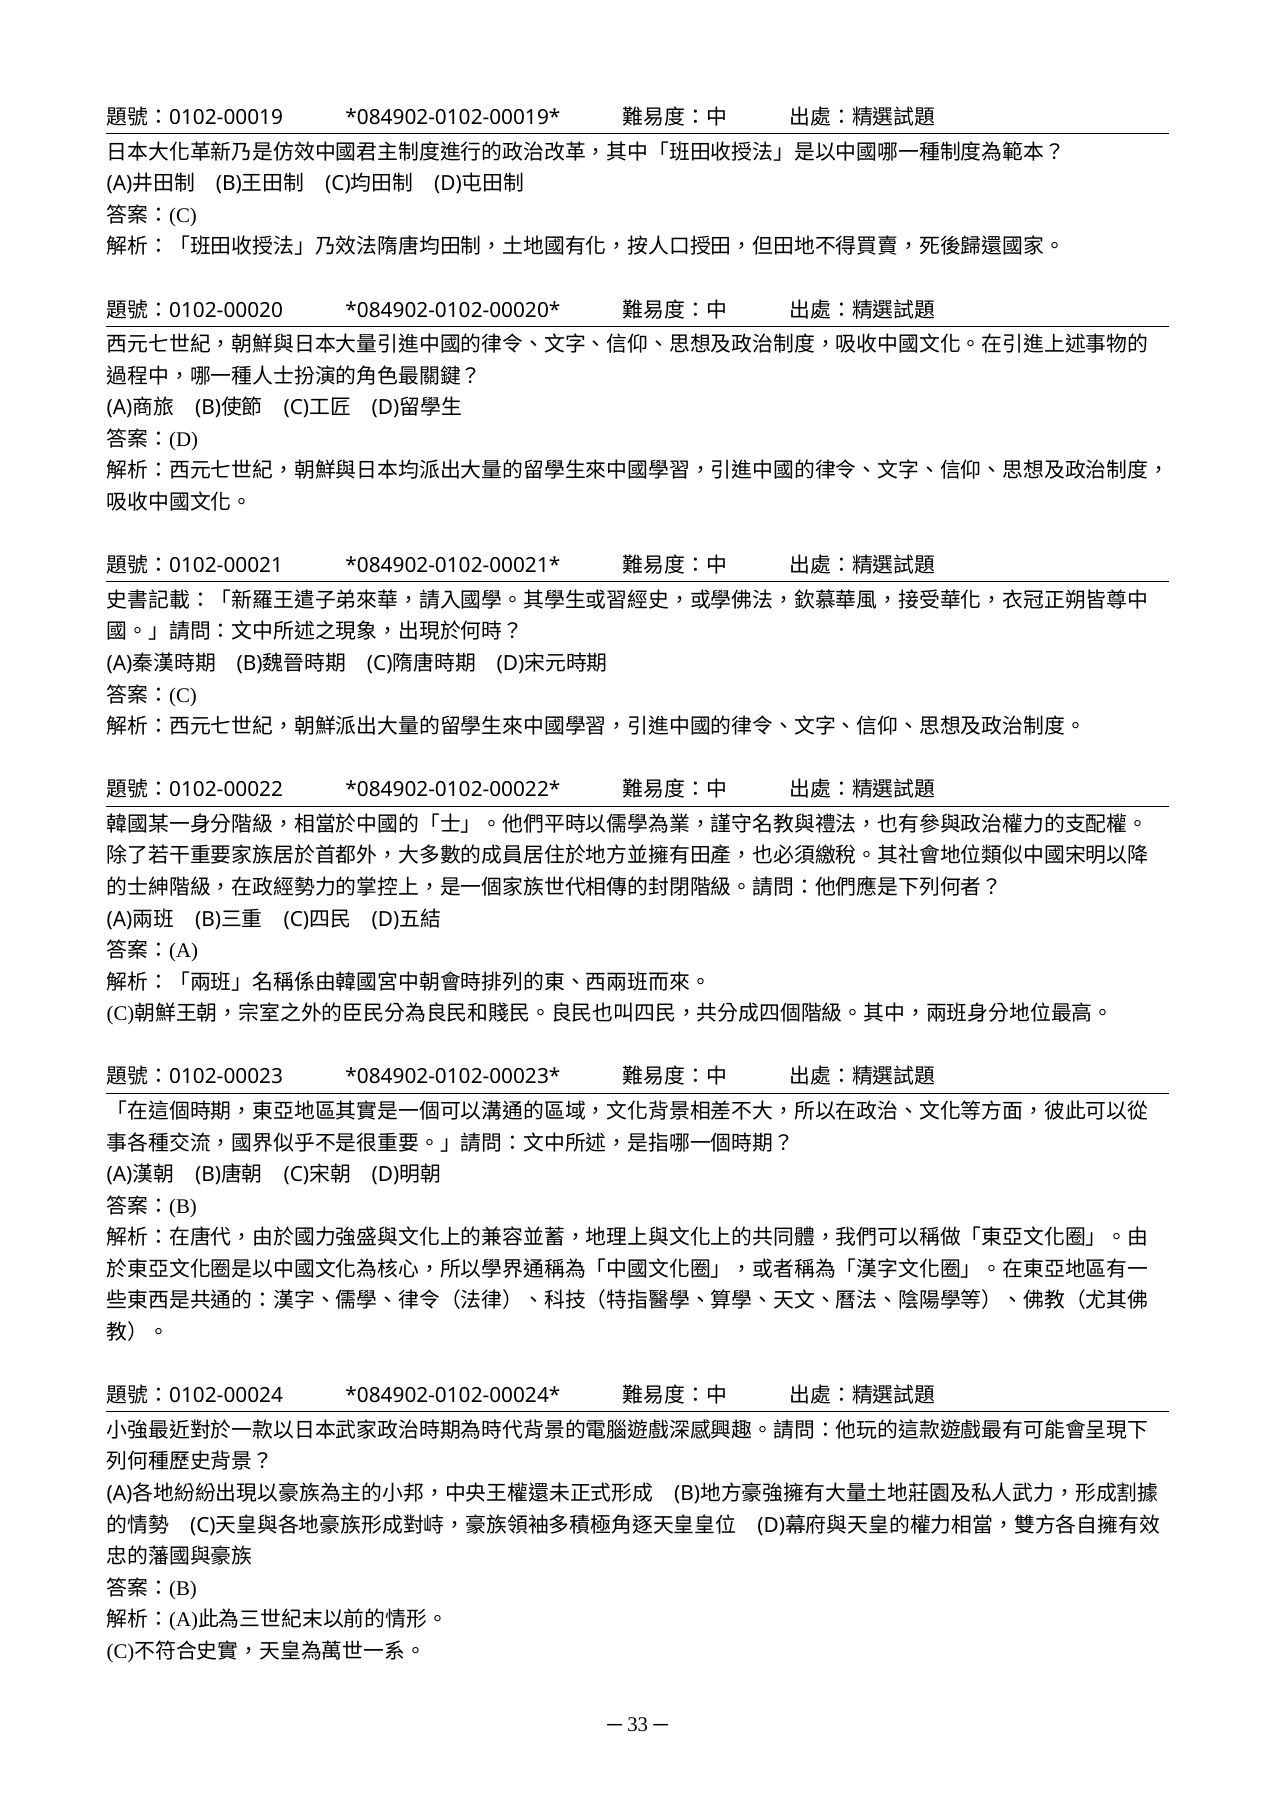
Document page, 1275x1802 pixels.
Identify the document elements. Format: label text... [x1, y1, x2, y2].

text 西元七世紀，朝鮮與日本大量引進中國的律令、文字、信仰、思想及政治制度，吸收中國文化。在引進上述事物的過程中，哪一種人士扮演的角色最關鍵？ (A)商旅 (B)使節 (C)工匠 (D)留學生 [106, 327, 1169, 422]
text 日本大化革新乃是仿效中國君主制度進行的政治改革，其中「班田收授法」是以中國哪一種制度為範本？ (A)井田制 (B)王田制 (C)均田制 (D)屯田制 [106, 134, 1169, 197]
text 題號：0102-00022 *084902-0102-00022* 難易度：中 出處：精選試題 [106, 772, 1169, 806]
text 解析：在唐代，由於國力強盛與文化上的兼容並蓄，地理上與文化上的共同體，我們可以稱做「東亞文化圈」。由於東亞文化圈是以中國文化為核心，所以學界通稱為「中國文化圈」，或者稱為「漢字文化圈」。在東亞地區有一些東西是共通的：漢字、儒學、律令（法律）、科技（特指醫學、算學、天文、曆法、陰陽學等）、佛教（尤其佛教）。 [106, 1220, 1169, 1346]
text 小強最近對於一款以日本武家政治時期為時代背景的電腦遊戲深感興趣。請問：他玩的這款遊戲最有可能會呈現下列何種歷史背景？ (A)各地紛紛出現以豪族為主的小邦，中央王權還未正式形成 (B)地方豪強擁有大量土地莊園及私人武力，形成割據的情勢 (C)天皇與各地豪族形成對峙，豪族領袖多積極角逐天皇皇位 (D)幕府與天皇的權力相當，雙方各自擁有效忠的藩國與豪族 [106, 1412, 1169, 1570]
text 解析：西元七世紀，朝鮮與日本均派出大量的留學生來中國學習，引進中國的律令、文字、信仰、思想及政治制度，吸收中國文化。 [106, 453, 1169, 516]
text 韓國某一身分階級，相當於中國的「士」。他們平時以儒學為業，謹守名教與禮法，也有參與政治權力的支配權。除了若干重要家族居於首都外，大多數的成員居住於地方並擁有田產，也必須繳稅。其社會地位類似中國宋明以降的士紳階級，在政經勢力的掌控上，是一個家族世代相傳的封閉階級。請問：他們應是下列何者？ (A)兩班 (B)三重 (C)四民 (D)五結 [106, 807, 1169, 933]
text 「在這個時期，東亞地區其實是一個可以溝通的區域，文化背景相差不大，所以在政治、文化等方面，彼此可以從事各種交流，國界似乎不是很重要。」請問：文中所述，是指哪一個時期？ (A)漢朝 (B)唐朝 (C)宋朝 (D)明朝 [106, 1094, 1169, 1188]
text 答案：(C) [106, 677, 1169, 709]
text 解析：「班田收授法」乃效法隋唐均田制，土地國有化，按人口授田，但田地不得買賣，死後歸還國家。 [106, 229, 1169, 261]
text 題號：0102-00019 *084902-0102-00019* 難易度：中 出處：精選試題 [106, 100, 1169, 133]
text 答案：(D) [106, 422, 1169, 453]
text 答案：(B) [106, 1570, 1169, 1602]
text 題號：0102-00020 *084902-0102-00020* 難易度：中 出處：精選試題 [106, 292, 1169, 326]
text 答案：(B) [106, 1188, 1169, 1220]
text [106, 1602, 1169, 1665]
text 題號：0102-00021 *084902-0102-00021* 難易度：中 出處：精選試題 [106, 548, 1169, 581]
text 解析：西元七世紀，朝鮮派出大量的留學生來中國學習，引進中國的律令、文字、信仰、思想及政治制度。 [106, 709, 1169, 740]
text 答案：(A) [106, 933, 1169, 964]
text 題號：0102-00024 *084902-0102-00024* 難易度：中 出處：精選試題 [106, 1378, 1169, 1411]
text 解析：「兩班」名稱係由韓國宮中朝會時排列的東、西兩班而來。 (C)朝鮮王朝，宗室之外的臣民分為良民和賤民。良民也叫四民，共分成四個階級。其中，兩班身分地位最高。 [106, 964, 1169, 1027]
text 史書記載：「新羅王遣子弟來華，請入國學。其學生或習經史，或學佛法，欽慕華風，接受華化，衣冠正朔皆尊中國。」請問：文中所述之現象，出現於何時？ (A)秦漢時期 (B)魏晉時期 (C)隋唐時期 (D)宋元時期 [106, 582, 1169, 677]
text 答案：(C) [106, 197, 1169, 229]
text 題號：0102-00023 *084902-0102-00023* 難易度：中 出處：精選試題 [106, 1059, 1169, 1093]
